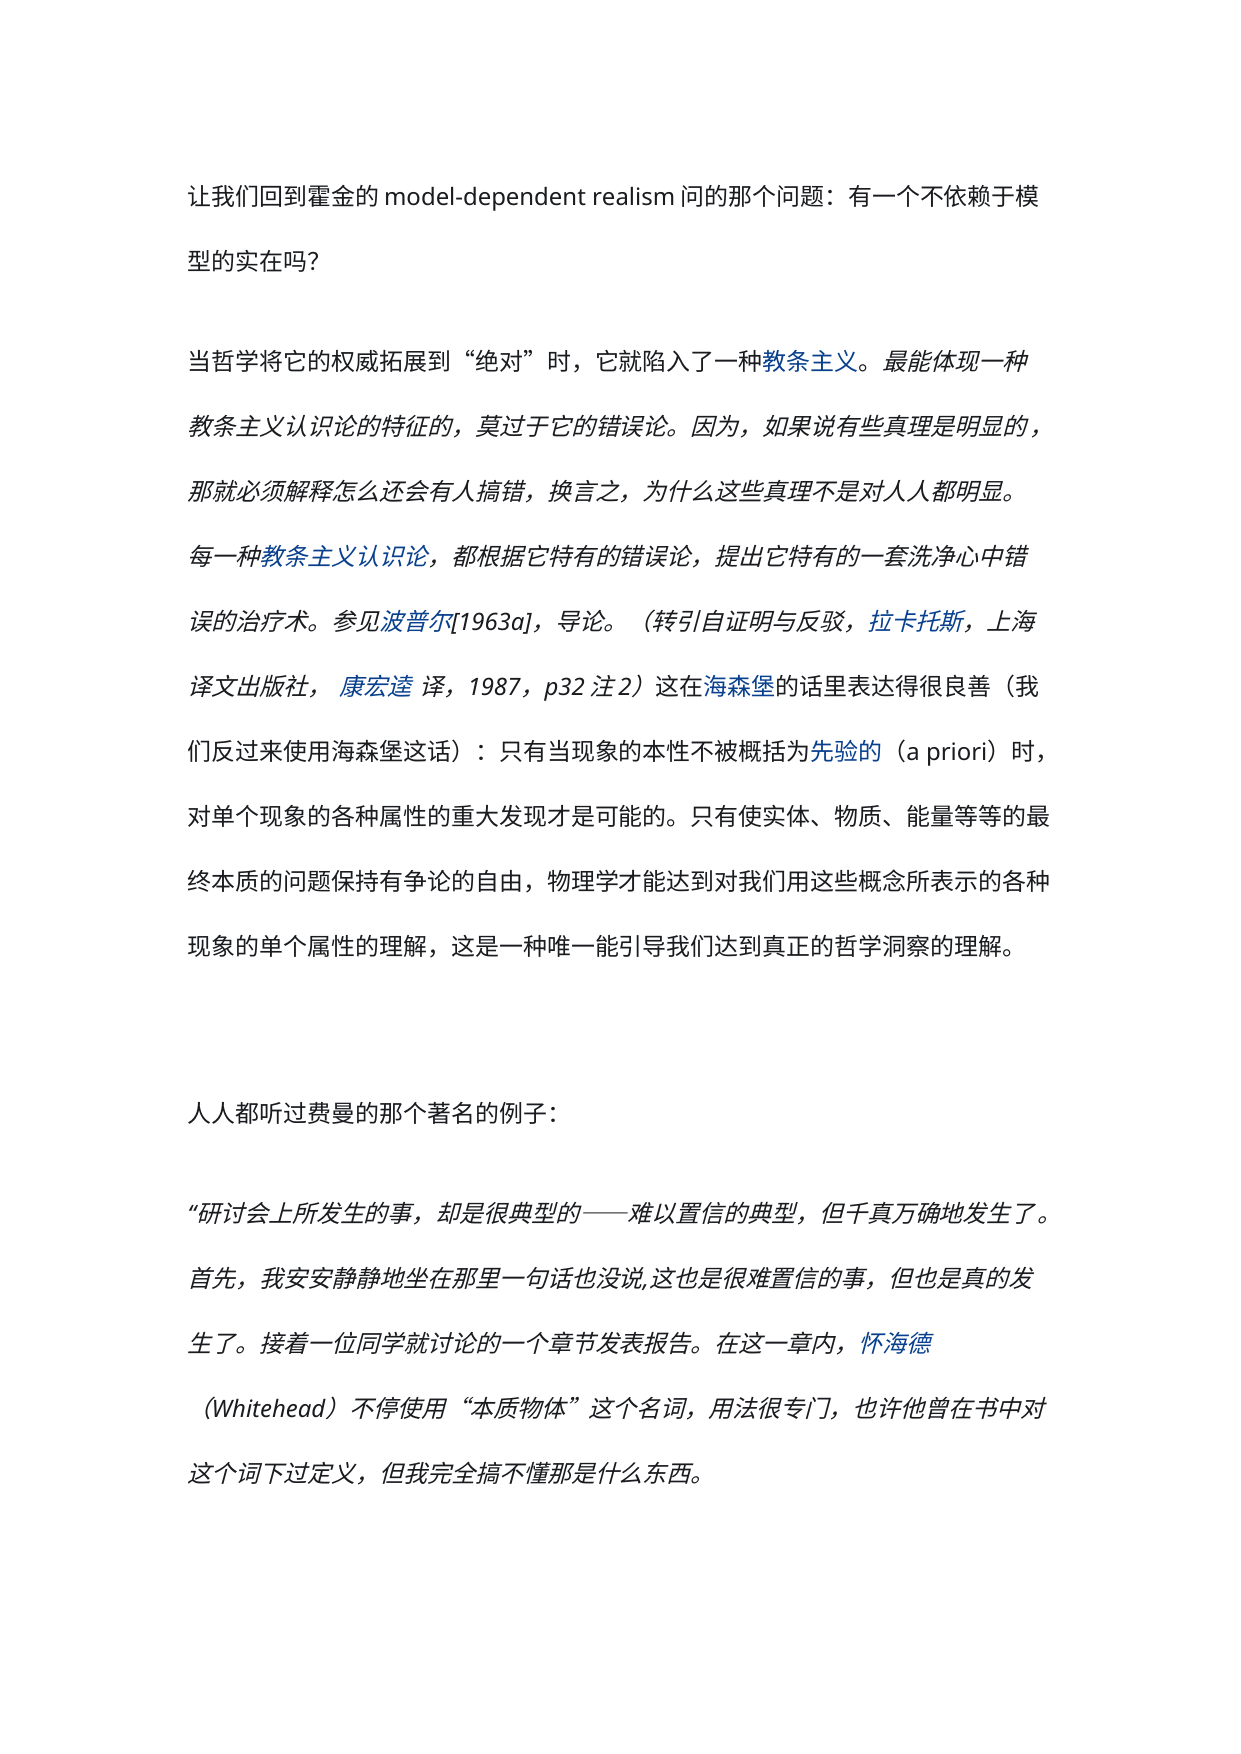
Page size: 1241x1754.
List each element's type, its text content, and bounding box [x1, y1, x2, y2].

text 人人都听过费曼的那个著名的例子： [187, 1079, 1053, 1144]
text 让我们回到霍金的model-dependent realism问的那个问题：有一个不依赖于模型的实在吗？ [187, 162, 1053, 292]
text “研讨会上所发生的事，却是很典型的——难以置信的典型，但千真万确地发生了。首先，我安安静静地坐在那里一句话也没说,这也是很难置信的事，但也是真的发生了。接着一位同学就讨论的一个章节发表报告。在这一章内，怀海德（Whitehead）不停使用“本质物体”这个名词，用法很专门，也许他曾在书中对这个词下过定义，但我完全搞不懂那是什么东西。 [187, 1179, 1053, 1504]
text 当哲学将它的权威拓展到“绝对”时，它就陷入了一种教条主义。最能体现一种教条主义认识论的特征的，莫过于它的错误论。因为，如果说有些真理是明显的，那就必须解释怎么还会有人搞错，换言之，为什么这些真理不是对人人都明显。每一种教条主义认识论，都根据它特有的错误论，提出它特有的一套洗净心中错误的治疗术。参见波普尔[1963a]，导论。（转引自证明与反驳，拉卡托斯，上海译文出版社， 康宏逵 译，1987，p32注2）这在海森堡的话里表达得很良善（我们反过来使用海森堡这话）：只有当现象的本性不被概括为先验的（a priori）时，对单个现象的各种属性的重大发现才是可能的。只有使实体、物质、能量等等的最终本质的问题保持有争论的自由，物理学才能达到对我们用这些概念所表示的各种现象的单个属性的理解，这是一种唯一能引导我们达到真正的哲学洞察的理解。 [187, 327, 1053, 977]
